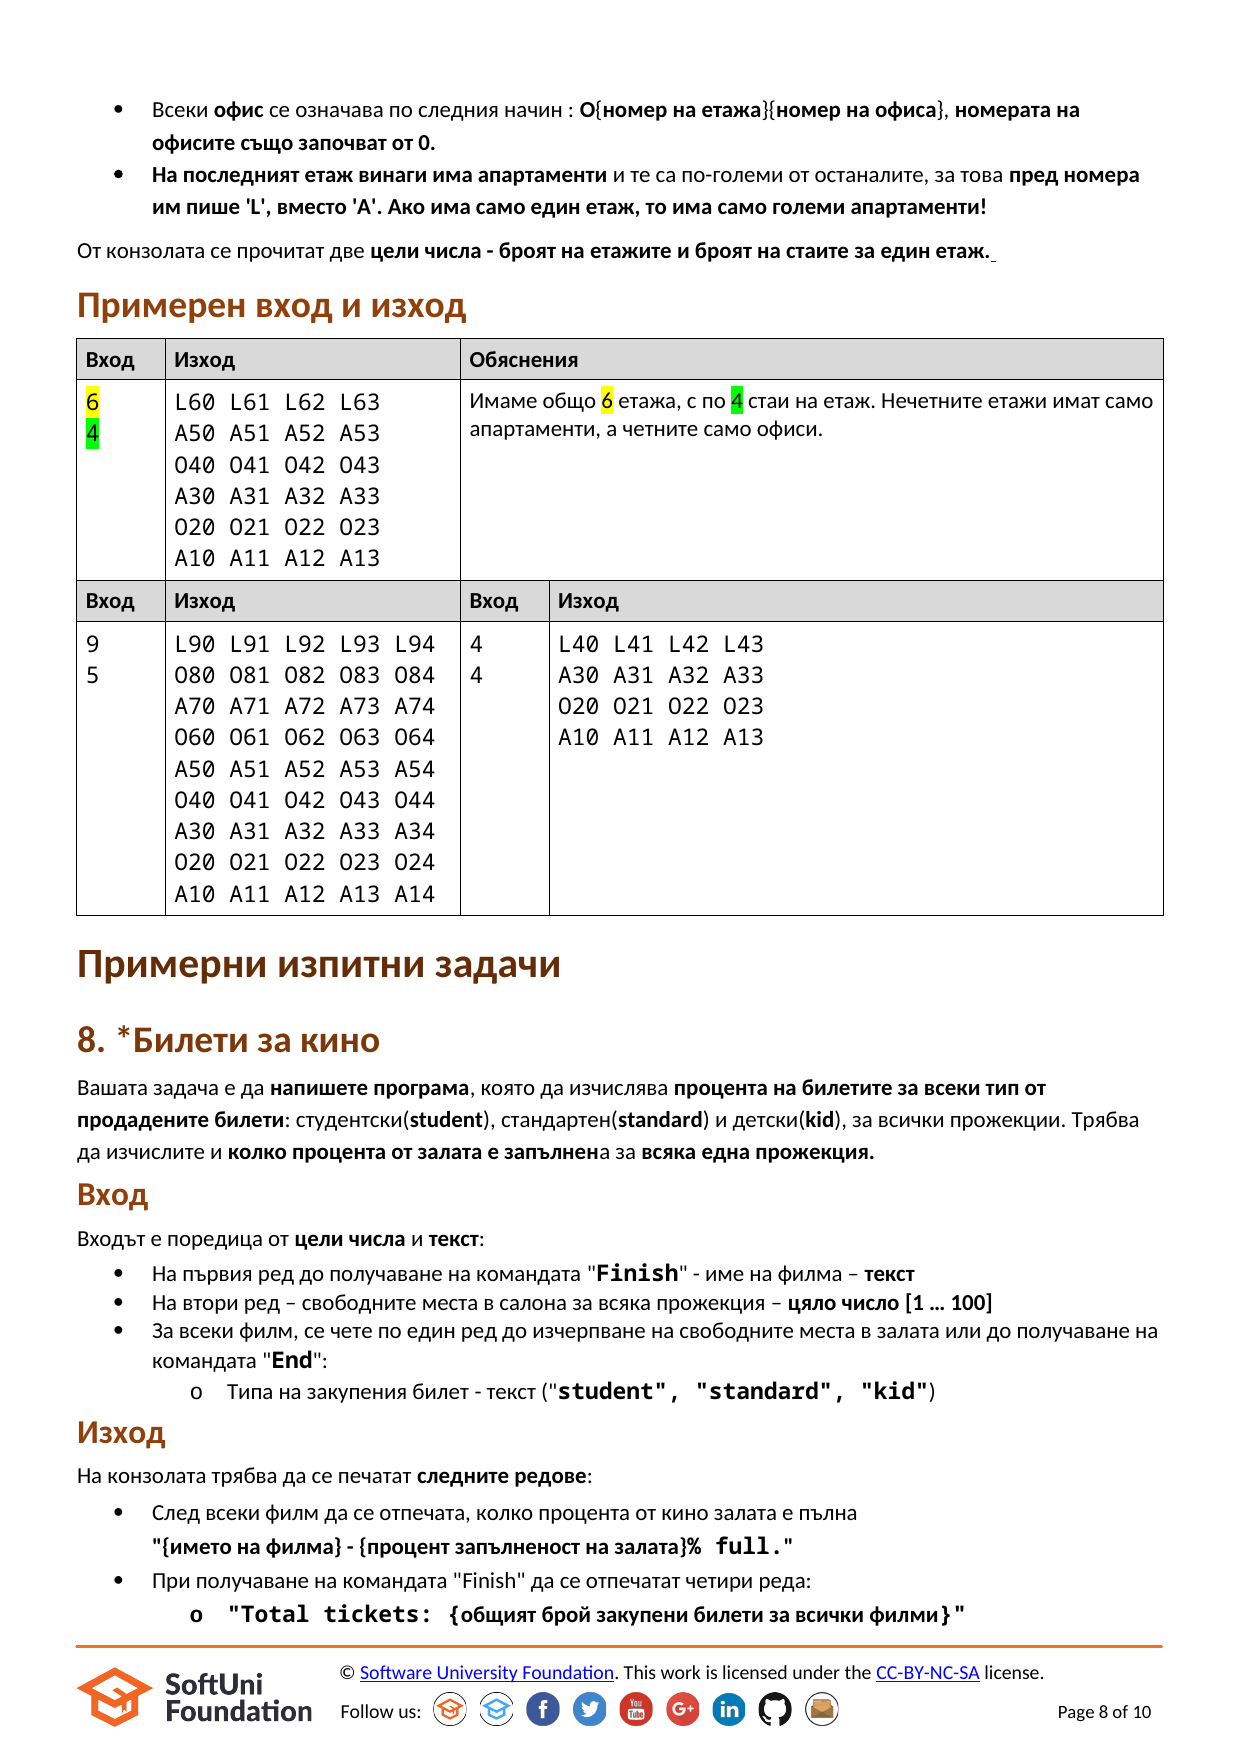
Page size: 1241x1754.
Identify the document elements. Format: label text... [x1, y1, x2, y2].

subtitle Вход [77, 1173, 1163, 1214]
picture [526, 1692, 560, 1726]
picture [727, 1707, 738, 1717]
list За всеки филм, се чете по един ред до изчерпване на свободните места в залата или до получаване на командата "End": [114, 1316, 1163, 1375]
picture [712, 1716, 722, 1726]
picture [573, 1692, 607, 1726]
table_cell Изход [550, 581, 1163, 621]
list Типа на закупения билет - текст ("student", "standard", "kid") [189, 1375, 1163, 1406]
picture [758, 1692, 792, 1726]
table_cell Вход [461, 581, 549, 621]
list Всеки офис се означава по следния начин : О{номер на етажа}{номер на офиса}, номерата на офисите също започват от 0. [114, 95, 1163, 156]
table_cell L60 L61 L62 L63 A50 A51 A52 A53 O40 O41 O42 O43 A30 A31 A32 A33 O20 O21 O22 O23 A10 A11 A12 A13 [166, 380, 460, 579]
picture [666, 1692, 700, 1726]
list На втори ред – свободните места в салона за всяка прожекция – цяло число [1 … 100] [114, 1288, 1163, 1316]
table_cell Вход [77, 581, 165, 621]
text Вашата задача е да напишете програма, която да изчислява процента на билетите за всеки тип от продадените билети: студентски(student), стандартен(standard) и детски(kid), за всички прожекции. Трябва да изчислите и колко процента от залата е запълнена за всяка една прожекция. [77, 1073, 1163, 1165]
table_cell L40 L41 L42 L43 A30 A31 A32 A33 O20 O21 O22 O23 A10 A11 A12 A13 [550, 622, 1163, 915]
table_cell 4 4 [461, 622, 549, 915]
text На конзолата трябва да се печатат следните редове: [77, 1462, 1163, 1489]
subtitle Изход [77, 1411, 1163, 1451]
picture [76, 1667, 312, 1727]
table_header Обяснения [461, 339, 1163, 379]
list "Total tickets: {общият брой закупени билети за всички филми}" [189, 1598, 1163, 1629]
subtitle Примерни изпитни задачи [77, 937, 1163, 987]
list При получаване на командата "Finish" да се отпечатат четири реда: [114, 1566, 1163, 1594]
table_cell 6 4 [77, 380, 165, 579]
picture [433, 1692, 467, 1726]
picture [736, 1716, 746, 1726]
table_cell 9 5 [77, 622, 165, 915]
text От конзолата се прочитат две цели числа - броят на етажите и броят на стаите за един етаж. [77, 237, 1163, 265]
table_cell Изход [166, 581, 460, 621]
subtitle *Билети за кино [77, 1016, 1163, 1062]
picture [619, 1692, 653, 1726]
text Входът е поредица от цели числа и текст: [77, 1224, 1163, 1252]
picture [736, 1693, 746, 1703]
list На първия ред до получаване на командата "Finish" - име на филма – текст [114, 1257, 1163, 1288]
table_header Вход [77, 339, 165, 379]
subtitle Примерен вход и изход [77, 281, 1163, 327]
table_header Изход [166, 339, 460, 379]
list "{името на филма} - {процент запълненост на залата}% full." [152, 1530, 1163, 1561]
table_cell L90 L91 L92 L93 L94 O80 O81 O82 O83 O84 A70 A71 A72 A73 A74 O60 O61 O62 O63 O64 A50 A51 A52 A53 A54 O40 O41 O42 O43 O44 A30 A31 A32 A33 A34 O20 O21 O22 O23 O24 A10 A11 A12 A13 A14 [166, 622, 460, 915]
picture [805, 1692, 839, 1726]
table_cell Имаме общо 6 етажа, с по 4 стаи на етаж. Нечетните етажи имат само апартаменти, а четните само офиси. [461, 380, 1163, 579]
list На последният етаж винаги има апартаменти и те са по-големи от останалите, за това пред номера им пише 'L', вместо 'А'. Ако има само един етаж, то има само големи апартаменти! [114, 160, 1163, 220]
picture [480, 1692, 513, 1726]
list След всеки филм да се отпечата, колко процента от кино залата е пълна [114, 1498, 1163, 1526]
picture [712, 1693, 722, 1703]
